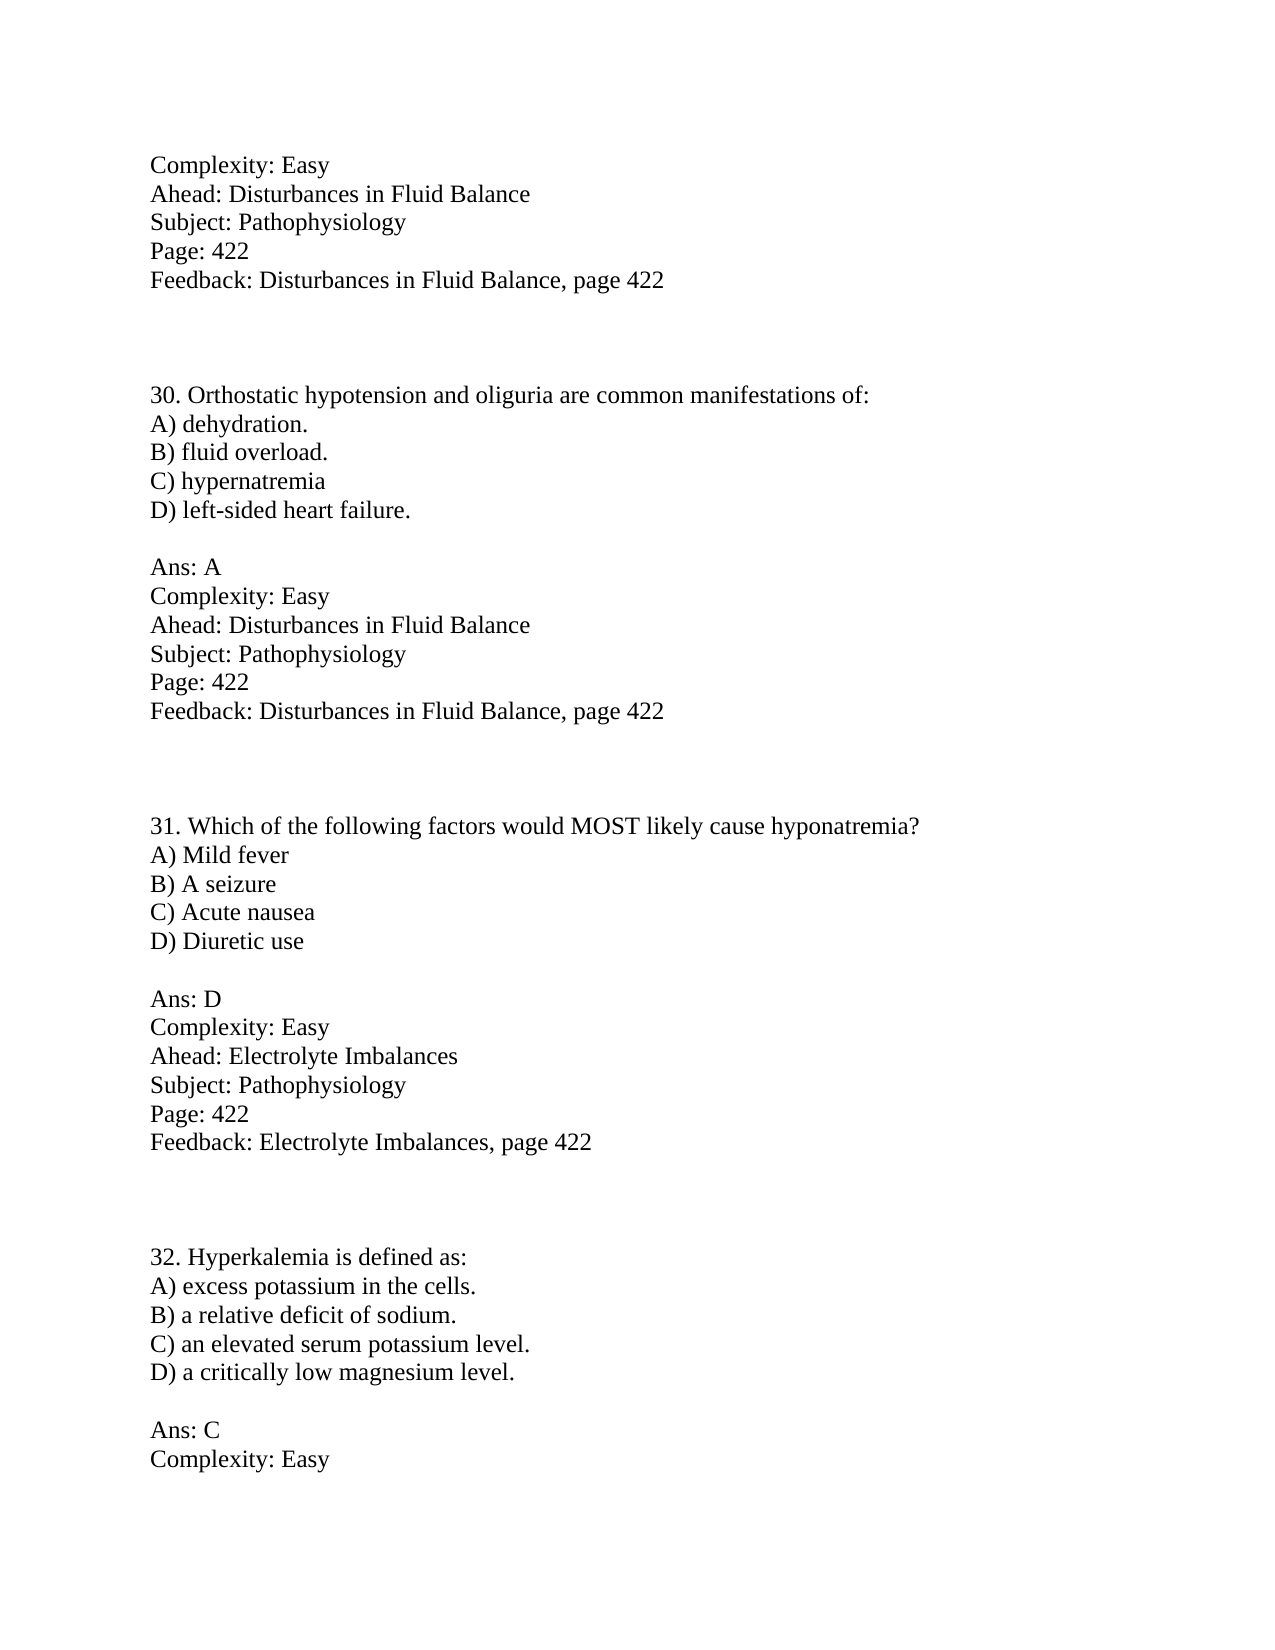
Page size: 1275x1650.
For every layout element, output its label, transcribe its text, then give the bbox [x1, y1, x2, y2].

text Ahead: Disturbances in Fluid Balance [150, 179, 1125, 207]
text B) fluid overload. [150, 437, 1125, 466]
text Ans: D [150, 984, 1125, 1012]
text Page: 422 [150, 236, 1125, 265]
text Subject: Pathophysiology [150, 639, 1125, 667]
text Ahead: Disturbances in Fluid Balance [150, 610, 1125, 639]
text Complexity: Easy [150, 150, 1125, 179]
text B) A seizure [150, 869, 1125, 897]
text C) an elevated serum potassium level. [150, 1329, 1125, 1357]
text 32. Hyperkalemia is defined as: [150, 1242, 1125, 1271]
text 30. Orthostatic hypotension and oliguria are common manifestations of: [150, 380, 1125, 409]
text Page: 422 [150, 667, 1125, 696]
text Subject: Pathophysiology [150, 1070, 1125, 1099]
text Page: 422 [150, 1099, 1125, 1127]
text Ans: A [150, 552, 1125, 581]
text 31. Which of the following factors would MOST likely cause hyponatremia? [150, 811, 1125, 840]
text A) dehydration. [150, 409, 1125, 437]
text Complexity: Easy [150, 581, 1125, 610]
text Ahead: Electrolyte Imbalances [150, 1041, 1125, 1070]
text Feedback: Disturbances in Fluid Balance, page 422 [150, 696, 1125, 725]
text D) a critically low magnesium level. [150, 1357, 1125, 1386]
text Complexity: Easy [150, 1012, 1125, 1041]
text Subject: Pathophysiology [150, 207, 1125, 236]
text C) hypernatremia [150, 466, 1125, 495]
text C) Acute nausea [150, 897, 1125, 926]
text Feedback: Disturbances in Fluid Balance, page 422 [150, 265, 1125, 294]
text Ans: C [150, 1415, 1125, 1444]
text A) Mild fever [150, 840, 1125, 869]
text D) left-sided heart failure. [150, 495, 1125, 524]
text A) excess potassium in the cells. [150, 1271, 1125, 1300]
text D) Diuretic use [150, 926, 1125, 955]
text Complexity: Easy [150, 1444, 1125, 1472]
text Feedback: Electrolyte Imbalances, page 422 [150, 1127, 1125, 1156]
text B) a relative deficit of sodium. [150, 1300, 1125, 1329]
